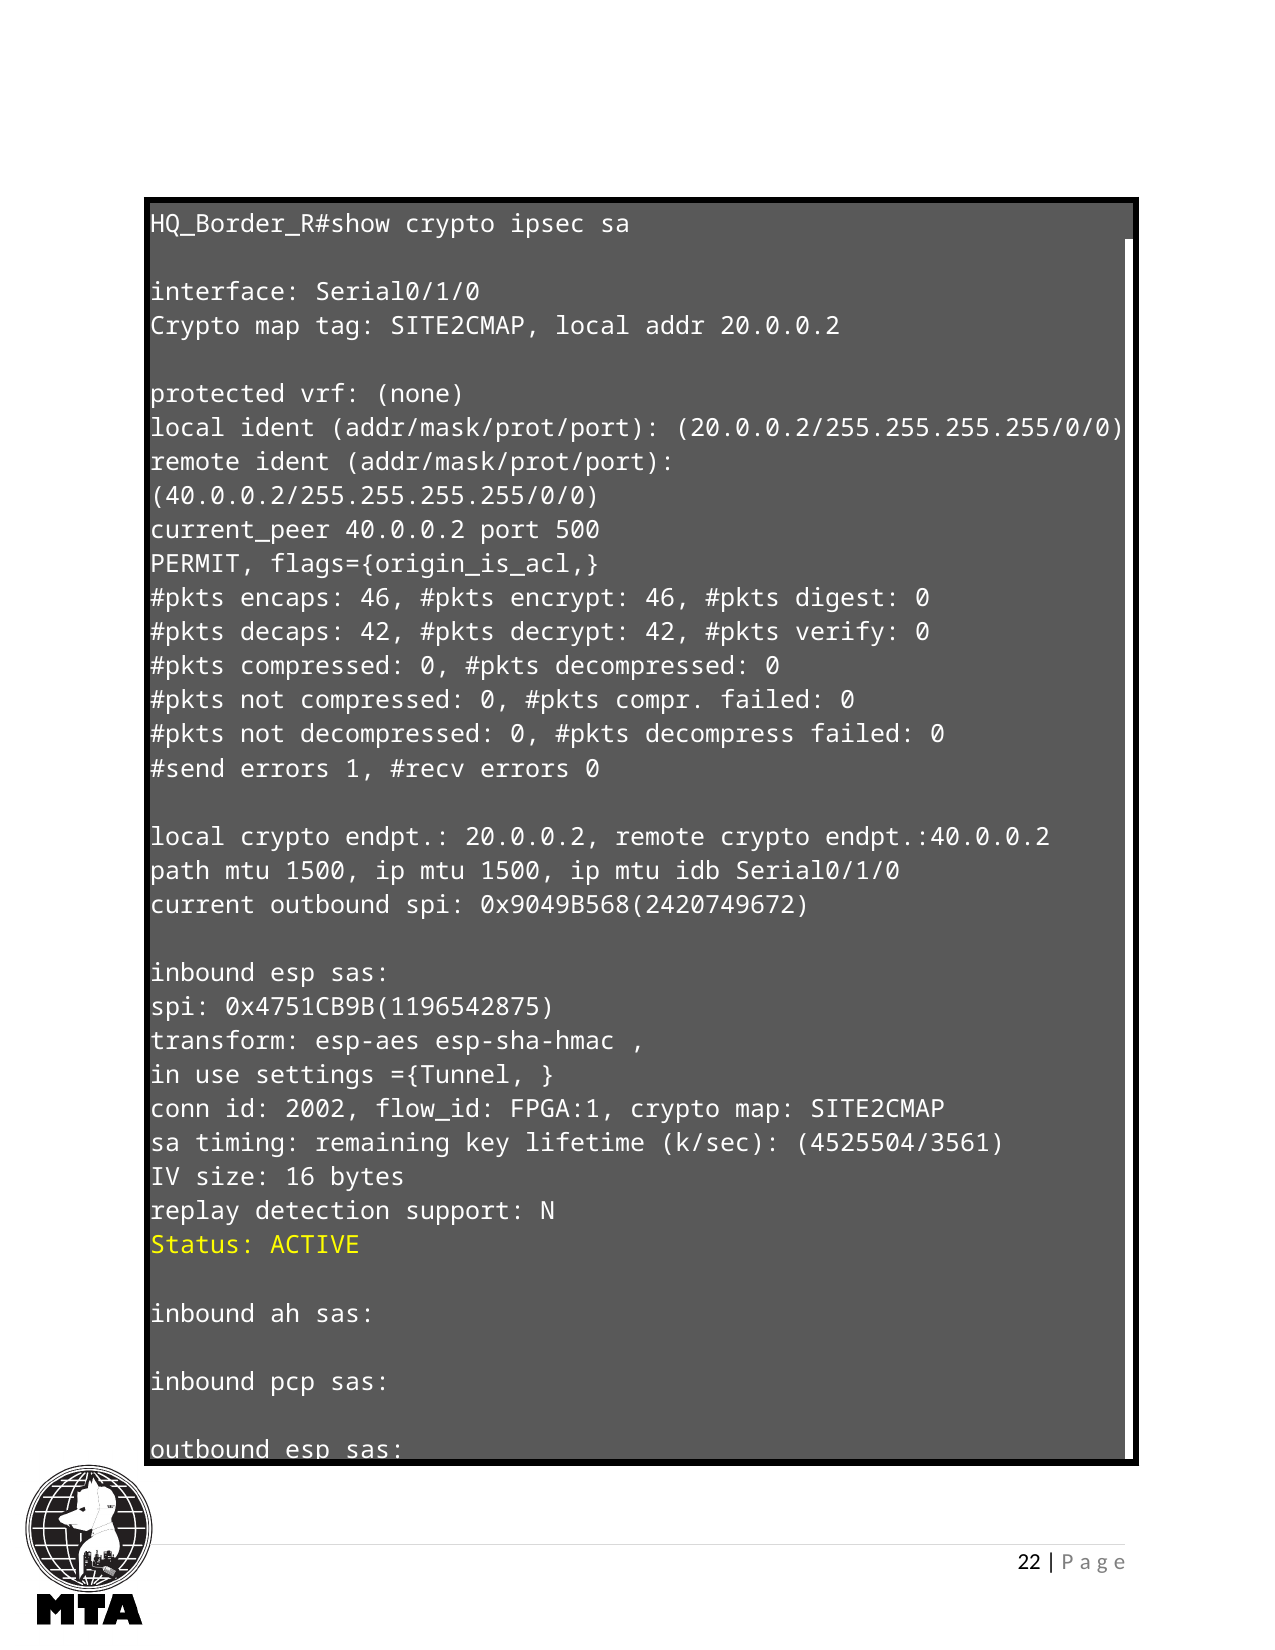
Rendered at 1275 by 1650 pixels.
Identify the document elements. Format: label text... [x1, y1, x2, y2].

text #pkts decaps: 42, #pkts decrypt: 42, #pkts verify: 0 [150, 614, 1125, 648]
text local crypto endpt.: 20.0.0.2, remote crypto endpt.:40.0.0.2 [150, 818, 1125, 852]
text spi: 0x4751CB9B(1196542875) [150, 989, 1125, 1023]
text HQ_Border_R#show crypto ipsec sa [150, 203, 1133, 239]
text interface: Serial0/1/0 [150, 273, 1125, 307]
text #send errors 1, #recv errors 0 [150, 750, 1125, 784]
text inbound esp sas: [150, 954, 1125, 989]
text conn id: 2002, flow_id: FPGA:1, crypto map: SITE2CMAP [150, 1091, 1125, 1125]
text inbound ah sas: [150, 1295, 1125, 1329]
text transform: esp-aes esp-sha-hmac , [150, 1023, 1125, 1057]
text replay detection support: N [150, 1193, 1125, 1227]
text outbound esp sas: [150, 1431, 1125, 1459]
text path mtu 1500, ip mtu 1500, ip mtu idb Serial0/1/0 [150, 852, 1125, 886]
text #pkts compressed: 0, #pkts decompressed: 0 [150, 648, 1125, 682]
text #pkts encaps: 46, #pkts encrypt: 46, #pkts digest: 0 [150, 580, 1125, 614]
text current outbound spi: 0x9049B568(2420749672) [150, 886, 1125, 921]
text Status: ACTIVE [150, 1227, 1125, 1261]
text remote ident (addr/mask/prot/port): (40.0.0.2/255.255.255.255/0/0) [150, 444, 1125, 512]
text protected vrf: (none) [150, 376, 1125, 409]
text in use settings ={Tunnel, } [150, 1057, 1125, 1091]
text PERMIT, flags={origin_is_acl,} [150, 546, 1125, 580]
picture [15, 1450, 162, 1646]
text current_peer 40.0.0.2 port 500 [150, 512, 1125, 546]
text local ident (addr/mask/prot/port): (20.0.0.2/255.255.255.255/0/0) [150, 409, 1125, 444]
text Crypto map tag: SITE2CMAP, local addr 20.0.0.2 [150, 307, 1125, 341]
text #pkts not compressed: 0, #pkts compr. failed: 0 [150, 682, 1125, 716]
text sa timing: remaining key lifetime (k/sec): (4525504/3561) [150, 1125, 1125, 1159]
text IV size: 16 bytes [150, 1159, 1125, 1193]
text #pkts not decompressed: 0, #pkts decompress failed: 0 [150, 716, 1125, 750]
text inbound pcp sas: [150, 1363, 1125, 1397]
